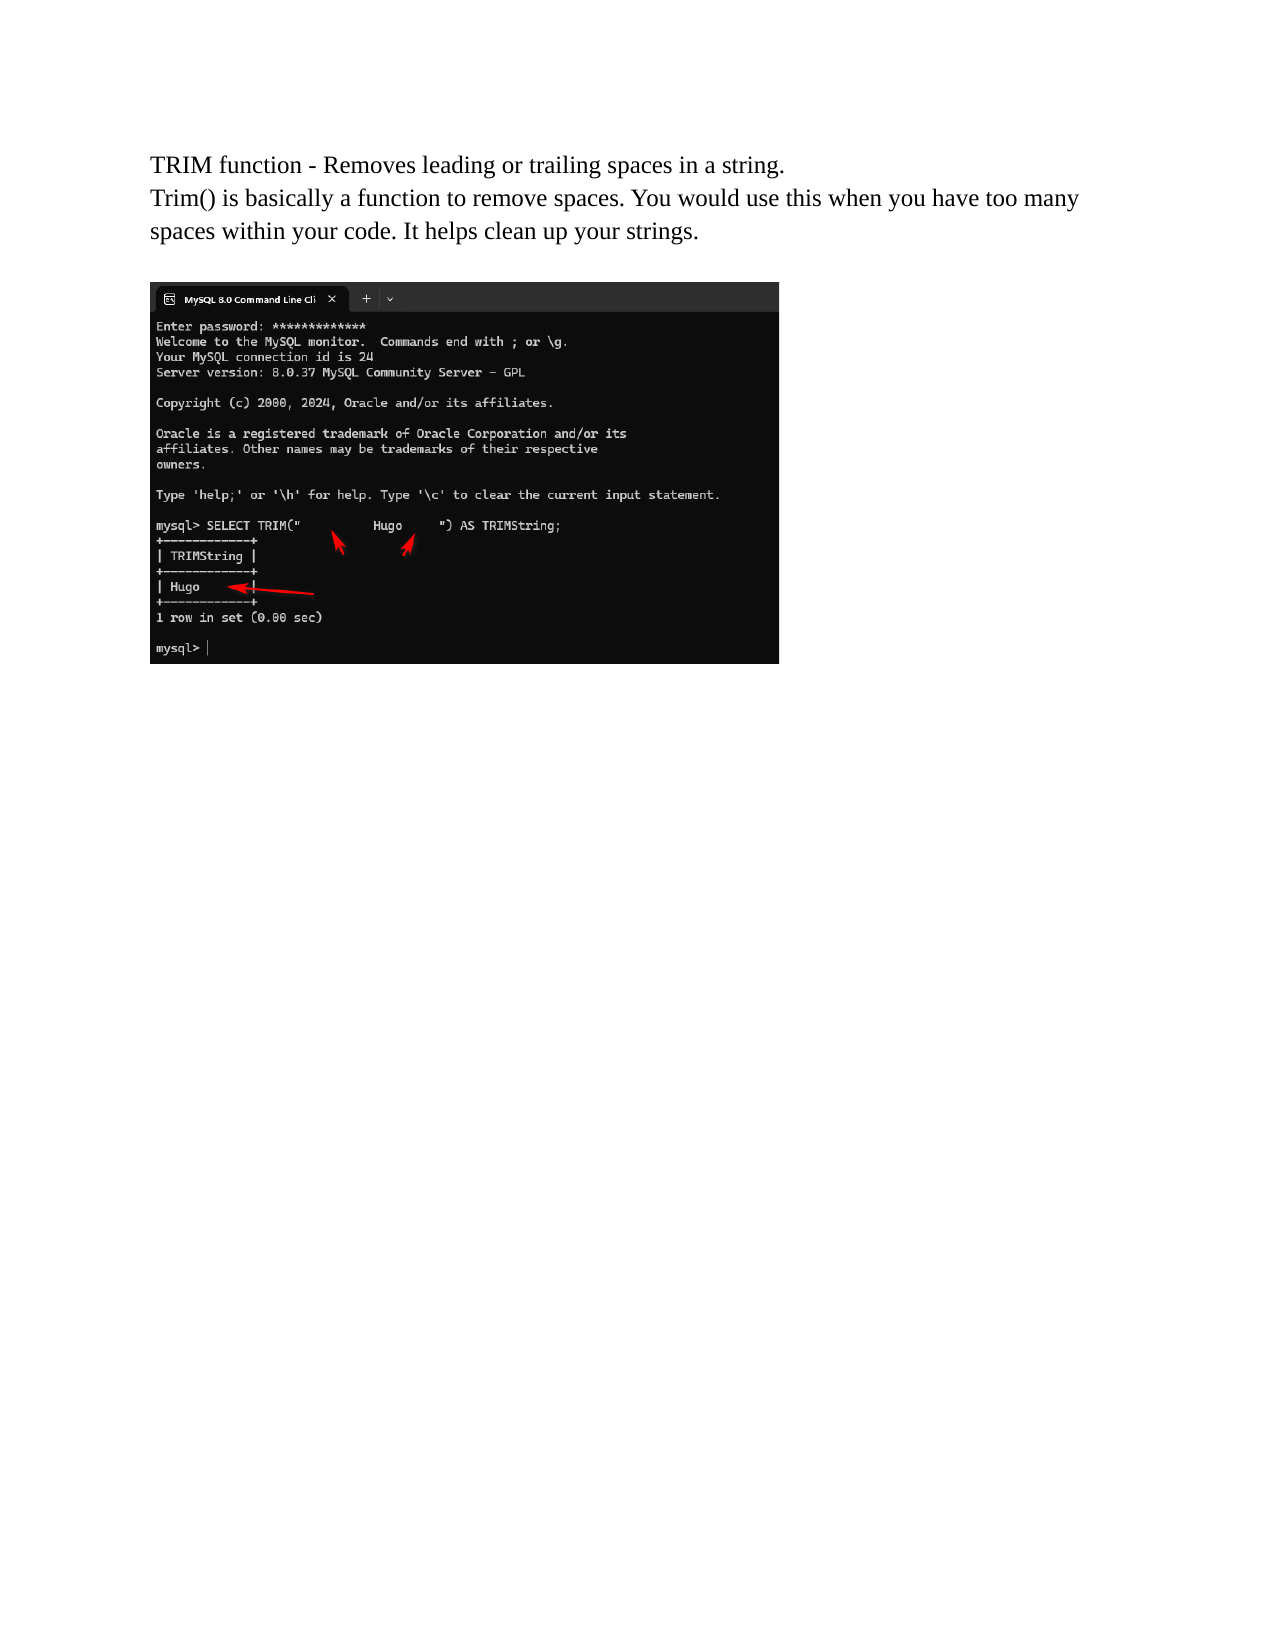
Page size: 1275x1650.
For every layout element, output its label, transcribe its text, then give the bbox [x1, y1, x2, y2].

text TRIM function - Removes leading or trailing spaces in a string. [150, 150, 1125, 179]
text Trim() is basically a function to remove spaces. You would use this when you have too many spaces within your code. It helps clean up your strings. [150, 183, 1125, 245]
picture [150, 282, 780, 664]
